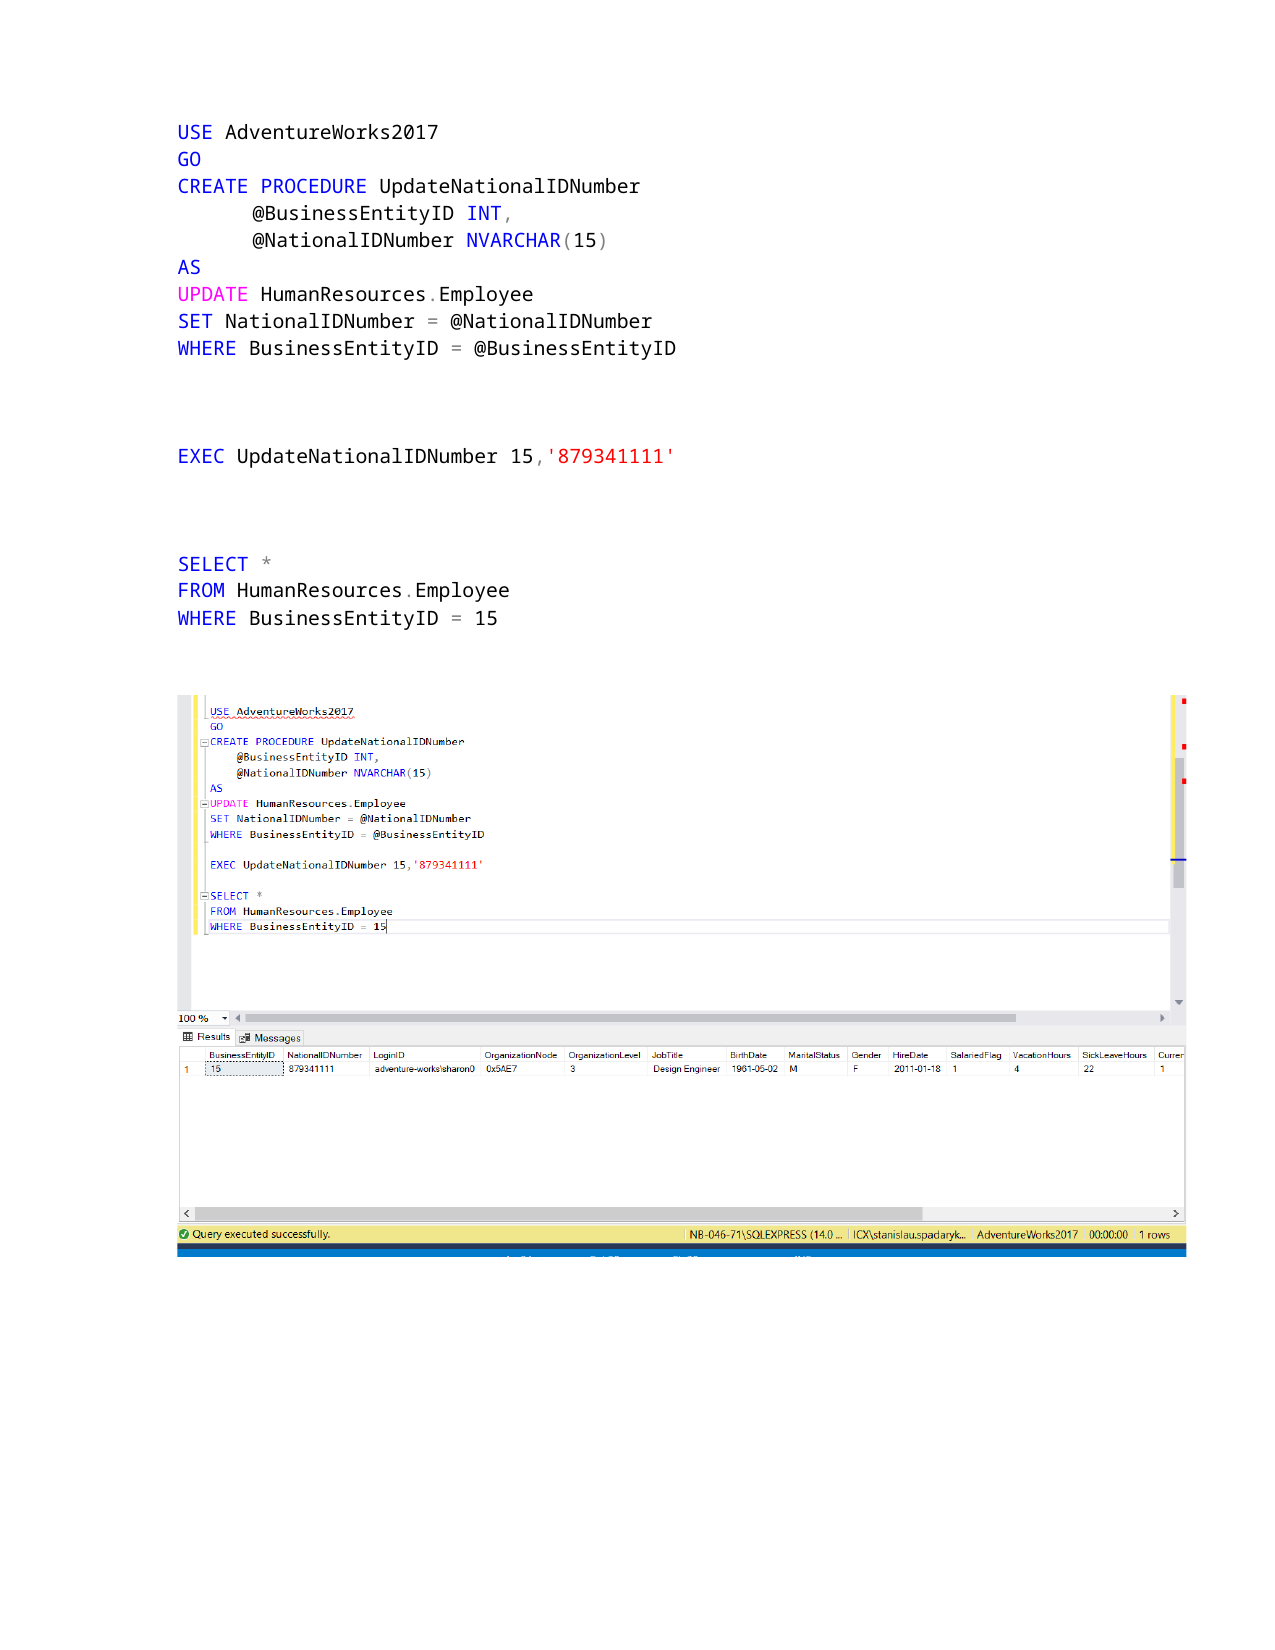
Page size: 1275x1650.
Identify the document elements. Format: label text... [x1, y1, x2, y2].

text CREATE PROCEDURE UpdateNationalIDNumber [177, 172, 1186, 199]
text EXEC UpdateNationalIDNumber 15,'879341111' [177, 442, 1186, 469]
text @BusinessEntityID INT, [177, 199, 1186, 226]
picture [177, 695, 1187, 1257]
text WHERE BusinessEntityID = @BusinessEntityID [177, 334, 1186, 361]
text @NationalIDNumber NVARCHAR(15) [177, 226, 1186, 253]
text FROM HumanResources.Employee [177, 577, 1186, 604]
text WHERE BusinessEntityID = 15 [177, 604, 1186, 631]
text UPDATE HumanResources.Employee [177, 280, 1186, 307]
text SET NationalIDNumber = @NationalIDNumber [177, 307, 1186, 334]
text USE AdventureWorks2017 [177, 118, 1186, 145]
text AS [177, 253, 1186, 280]
text GO [177, 145, 1186, 172]
text SELECT * [177, 550, 1186, 577]
